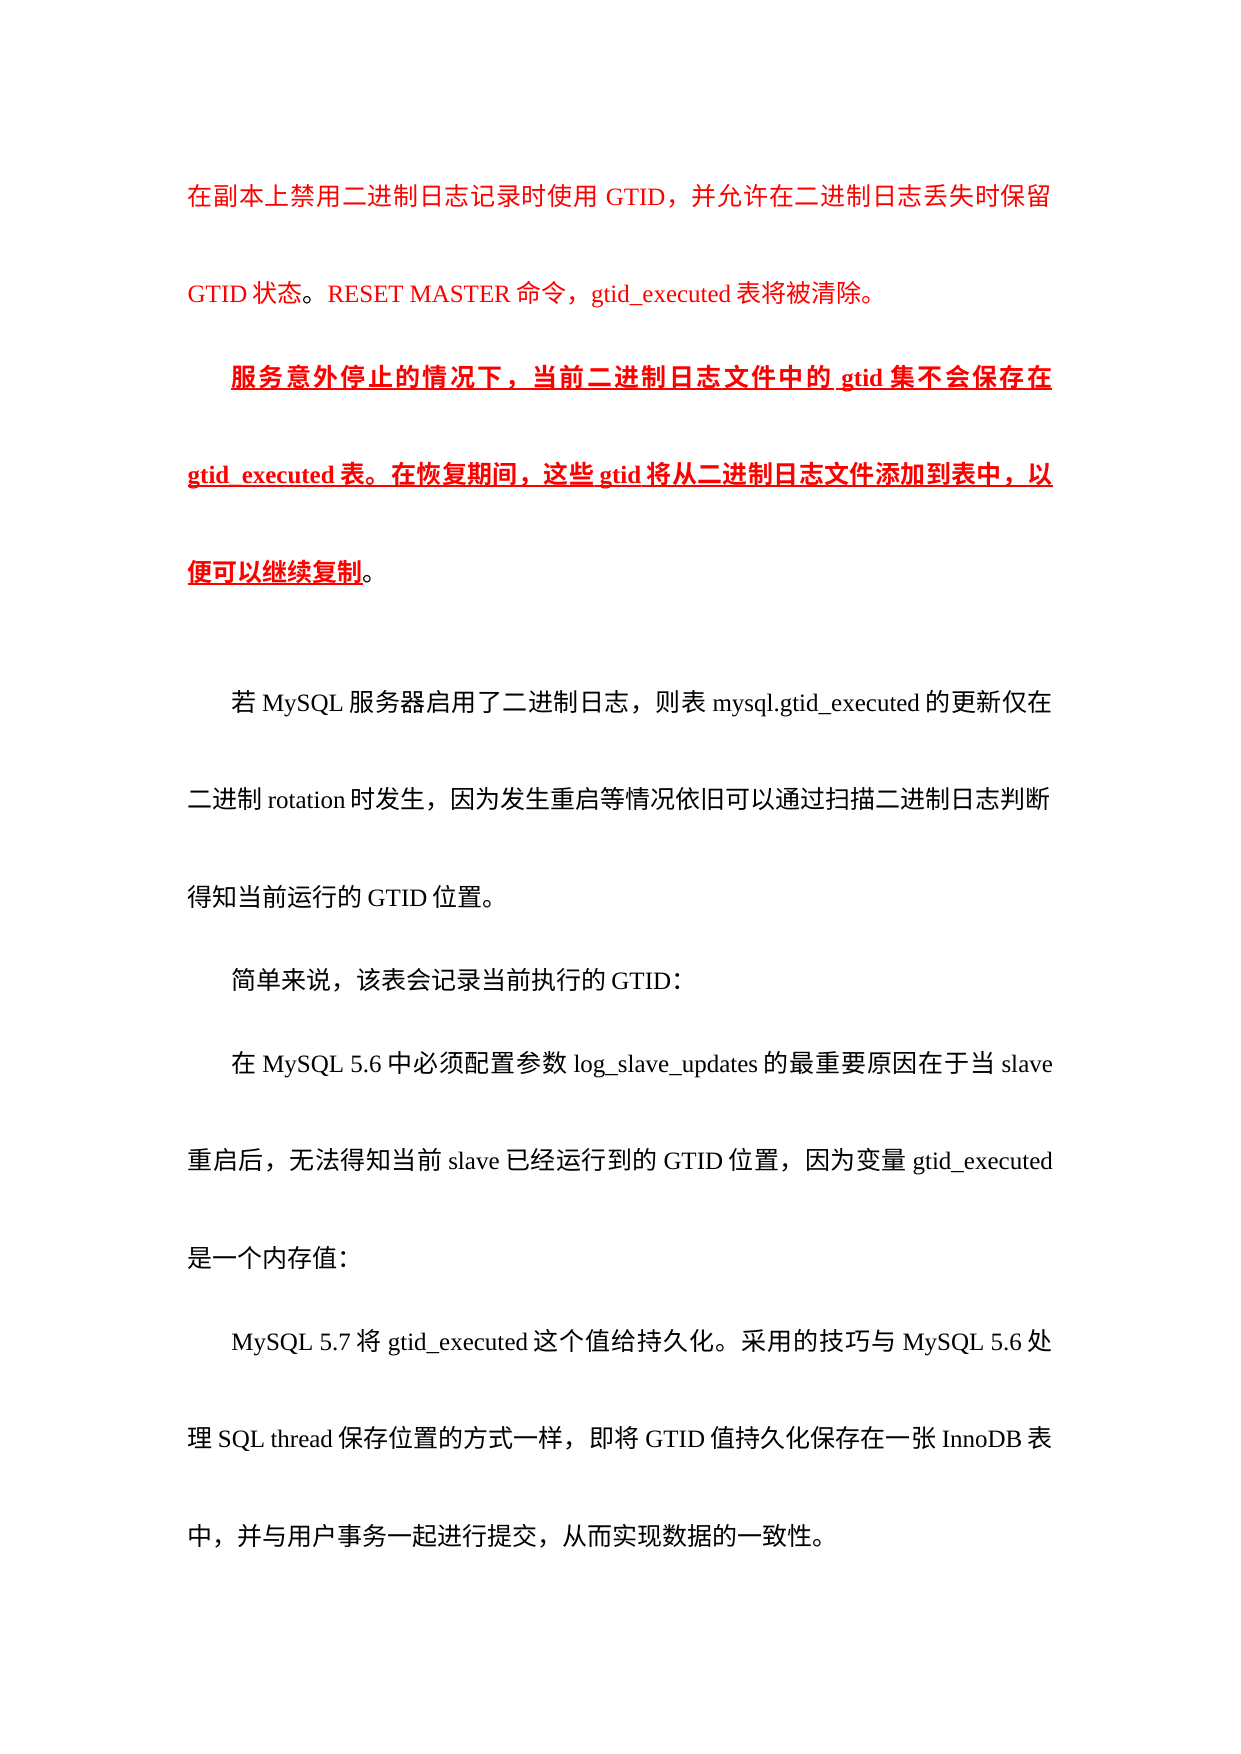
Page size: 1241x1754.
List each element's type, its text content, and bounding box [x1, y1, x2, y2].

text 若MySQL服务器启用了二进制日志，则表mysql.gtid_executed的更新仅在二进制rotation时发生，因为发生重启等情况依旧可以通过扫描二进制日志判断得知当前运行的GTID位置。 [187, 668, 1053, 928]
text mysql.gtid_executed表是由MySQL服务器提供给内部使用的。它允许副本在副本上禁用二进制日志记录时使用GTID，并允许在二进制日志丢失时保留GTID状态。RESET MASTER命令，gtid_executed表将被清除。 [187, 162, 1053, 324]
text MySQL 5.7将gtid_executed这个值给持久化。采用的技巧与MySQL 5.6处理SQL thread保存位置的方式一样，即将GTID值持久化保存在一张InnoDB表中，并与用户事务一起进行提交，从而实现数据的一致性。 [187, 1307, 1053, 1567]
text 简单来说，该表会记录当前执行的GTID： [187, 946, 1053, 1011]
text 服务意外停止的情况下，当前二进制日志文件中的gtid集不会保存在gtid_executed表。在恢复期间，这些gtid将从二进制日志文件添加到表中，以便可以继续复制。 [187, 343, 1053, 485]
text 服务意外停止的情况下，当前二进制日志文件中的gtid集不会保存在gtid_executed表。在恢复期间，这些gtid将从二进制日志文件添加到表中，以便可以继续复制。 [187, 486, 1053, 603]
text 在MySQL 5.6中必须配置参数log_slave_updates的最重要原因在于当slave重启后，无法得知当前slave已经运行到的GTID位置，因为变量gtid_executed是一个内存值： [187, 1029, 1053, 1289]
